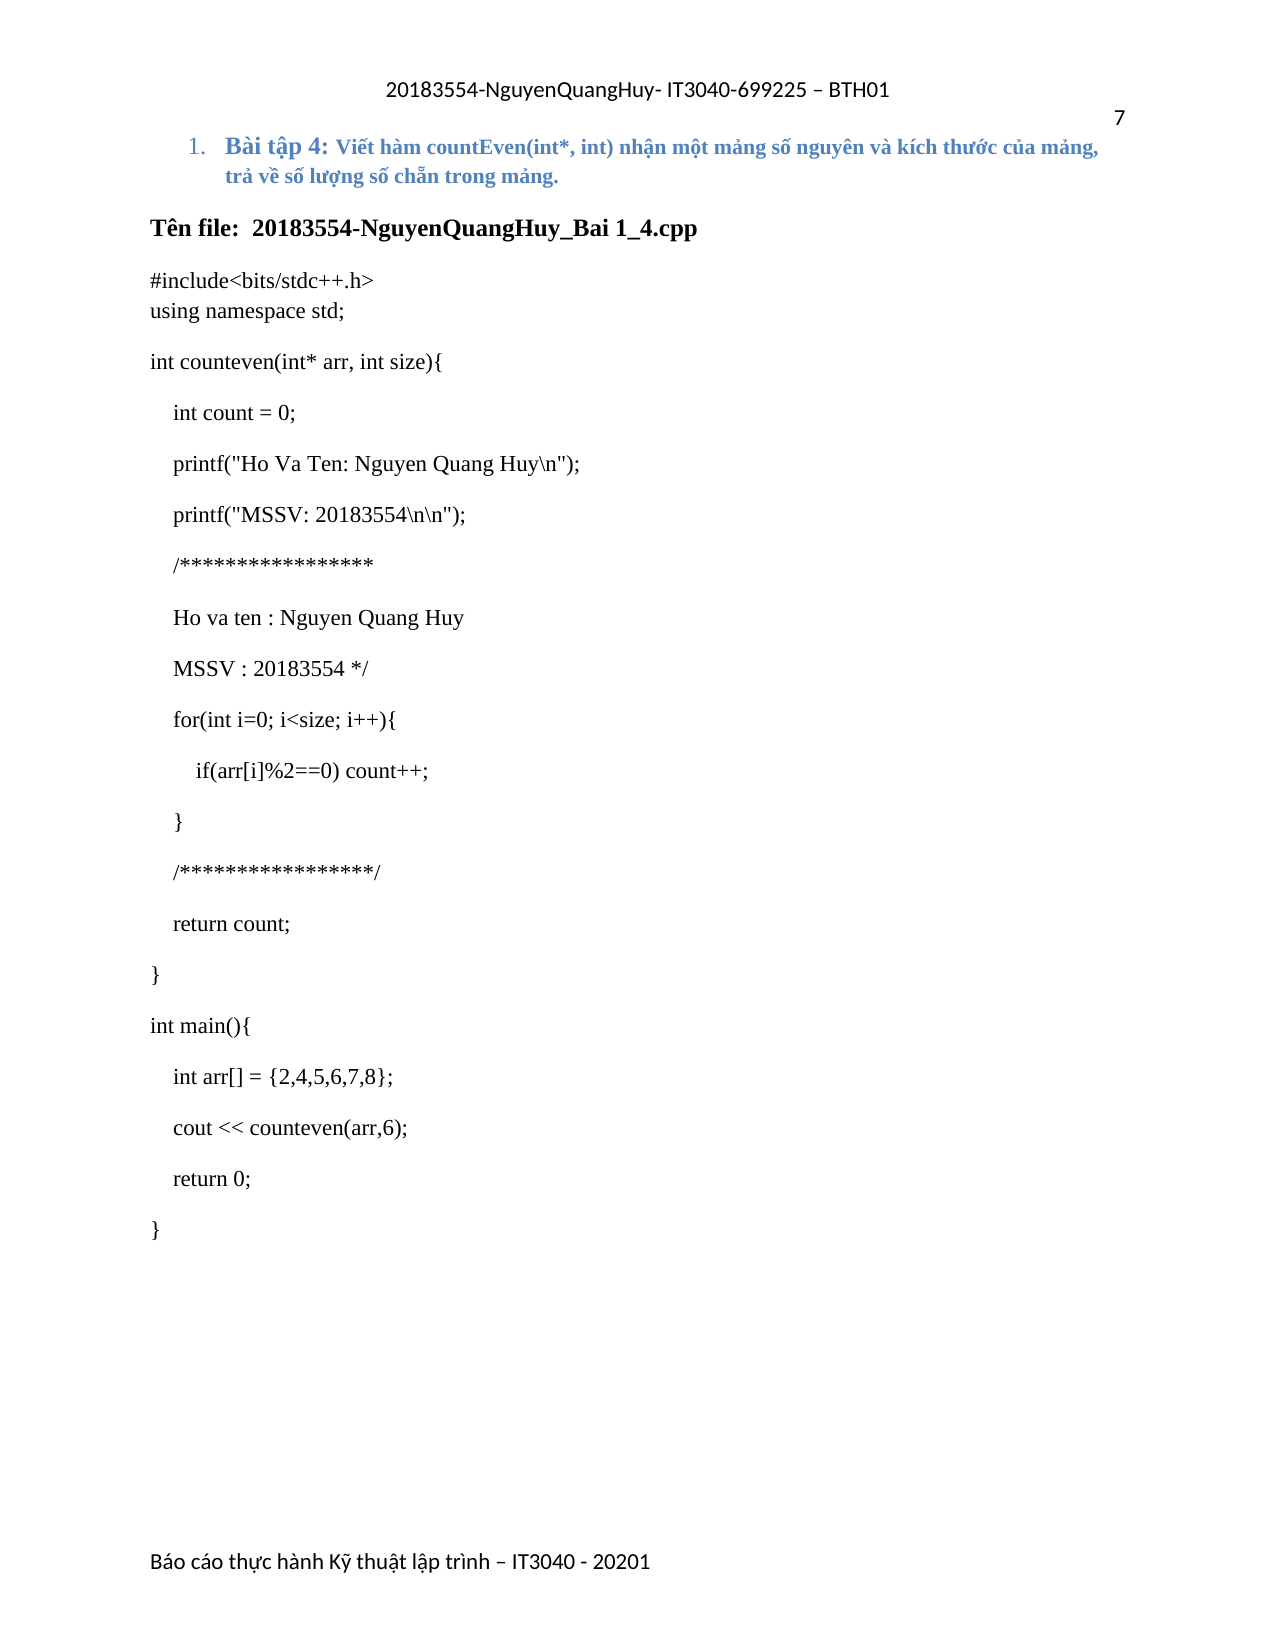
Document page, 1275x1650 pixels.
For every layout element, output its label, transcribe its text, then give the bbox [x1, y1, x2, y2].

text int main(){ [150, 1012, 1125, 1038]
text printf("MSSV: 20183554\n\n"); [150, 502, 1125, 528]
text /*****************/ [150, 859, 1125, 885]
text using namespace std; [150, 297, 1125, 324]
text } [150, 808, 1125, 834]
text } [150, 1216, 1125, 1242]
text return 0; [150, 1165, 1125, 1191]
text Ho va ten : Nguyen Quang Huy [150, 604, 1125, 630]
text if(arr[i]%2==0) count++; [150, 757, 1125, 783]
text } [150, 961, 1125, 987]
text printf("Ho Va Ten: Nguyen Quang Huy\n"); [150, 451, 1125, 477]
subtitle Tên file: 20183554-NguyenQuangHuy_Bai 1_4.cpp [150, 213, 1125, 242]
text for(int i=0; i<size; i++){ [150, 706, 1125, 732]
text int arr[] = {2,4,5,6,7,8}; [150, 1063, 1125, 1089]
text MSSV : 20183554 */ [150, 655, 1125, 681]
text int count = 0; [150, 399, 1125, 426]
text return count; [150, 910, 1125, 936]
subtitle Bài tập 4: Viết hàm countEven(int*, int) nhận một mảng số nguyên và kích thước của mảng, trả về số lượng số chẵn trong mảng. [187, 131, 1125, 189]
text cout << counteven(arr,6); [150, 1114, 1125, 1140]
subtitle #include<bits/stdc++.h> [150, 267, 1125, 293]
text int counteven(int* arr, int size){ [150, 348, 1125, 375]
text /***************** [150, 553, 1125, 579]
